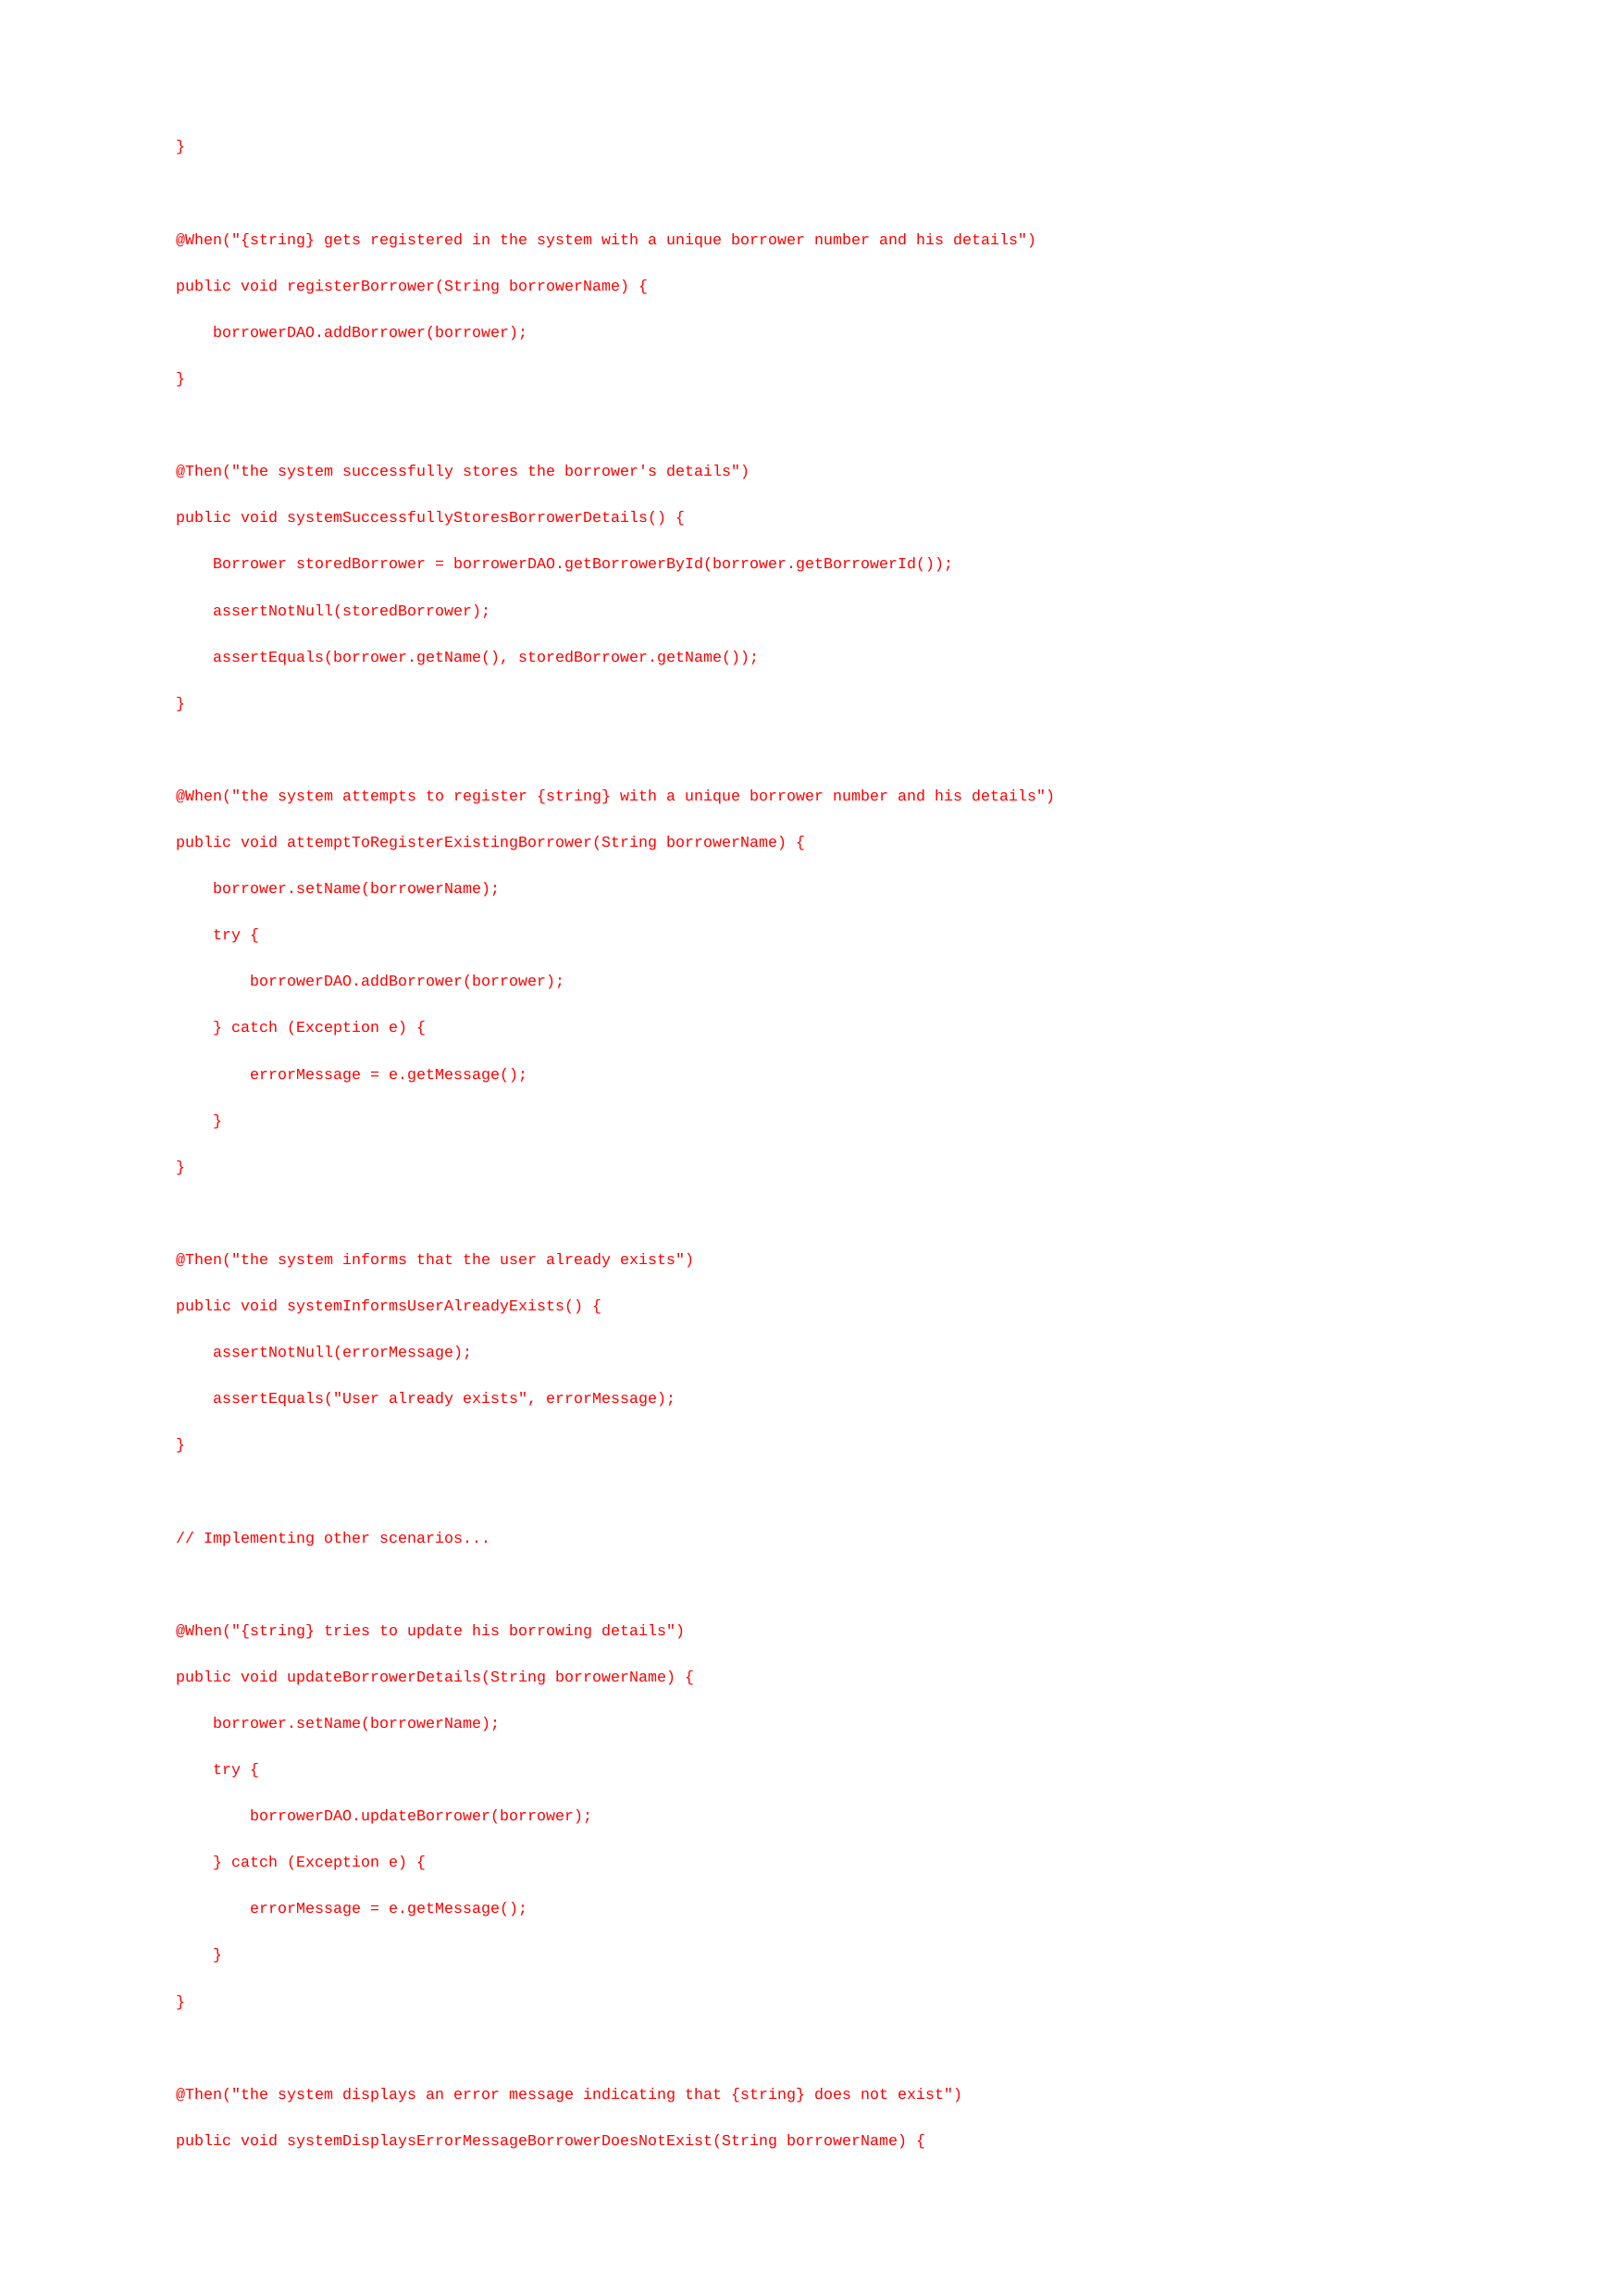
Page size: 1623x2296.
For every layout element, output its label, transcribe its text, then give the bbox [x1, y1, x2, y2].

text } [139, 1437, 1484, 1455]
text try { [139, 1762, 1484, 1779]
text assertNotNull(storedBorrower); [139, 602, 1484, 620]
text assertEquals(borrower.getName(), storedBorrower.getName()); [139, 649, 1484, 666]
text public void systemInformsUserAlreadyExists() { [139, 1298, 1484, 1315]
text @When("{string} tries to update his borrowing details") [139, 1622, 1484, 1640]
text } [139, 139, 1484, 156]
text } [139, 1159, 1484, 1176]
text borrowerDAO.updateBorrower(borrower); [139, 1808, 1484, 1826]
text @Then("the system informs that the user already exists") [139, 1251, 1484, 1269]
text @When("the system attempts to register {string} with a unique borrower number and his details") [139, 788, 1484, 805]
text borrowerDAO.addBorrower(borrower); [139, 324, 1484, 341]
text public void systemDisplaysErrorMessageBorrowerDoesNotExist(String borrowerName) { [139, 2132, 1484, 2150]
text assertEquals("User already exists", errorMessage); [139, 1391, 1484, 1409]
text // Implementing other scenarios... [139, 1530, 1484, 1547]
text } [139, 371, 1484, 388]
text } catch (Exception e) { [139, 1855, 1484, 1872]
text borrower.setName(borrowerName); [139, 881, 1484, 899]
text Borrower storedBorrower = borrowerDAO.getBorrowerById(borrower.getBorrowerId()); [139, 556, 1484, 574]
text @When("{string} gets registered in the system with a unique borrower number and his details") [139, 231, 1484, 249]
text public void systemSuccessfullyStoresBorrowerDetails() { [139, 510, 1484, 527]
text borrowerDAO.addBorrower(borrower); [139, 974, 1484, 991]
text borrower.setName(borrowerName); [139, 1715, 1484, 1732]
text try { [139, 927, 1484, 945]
text assertNotNull(errorMessage); [139, 1345, 1484, 1362]
text public void registerBorrower(String borrowerName) { [139, 278, 1484, 295]
text @Then("the system displays an error message indicating that {string} does not exist") [139, 2086, 1484, 2104]
text errorMessage = e.getMessage(); [139, 1066, 1484, 1084]
text } [139, 695, 1484, 713]
text public void updateBorrowerDetails(String borrowerName) { [139, 1669, 1484, 1686]
text @Then("the system successfully stores the borrower's details") [139, 464, 1484, 480]
text public void attemptToRegisterExistingBorrower(String borrowerName) { [139, 835, 1484, 851]
text } [139, 1993, 1484, 2011]
text } [139, 1947, 1484, 1965]
text } catch (Exception e) { [139, 1020, 1484, 1037]
text } [139, 1112, 1484, 1130]
text errorMessage = e.getMessage(); [139, 1901, 1484, 1918]
